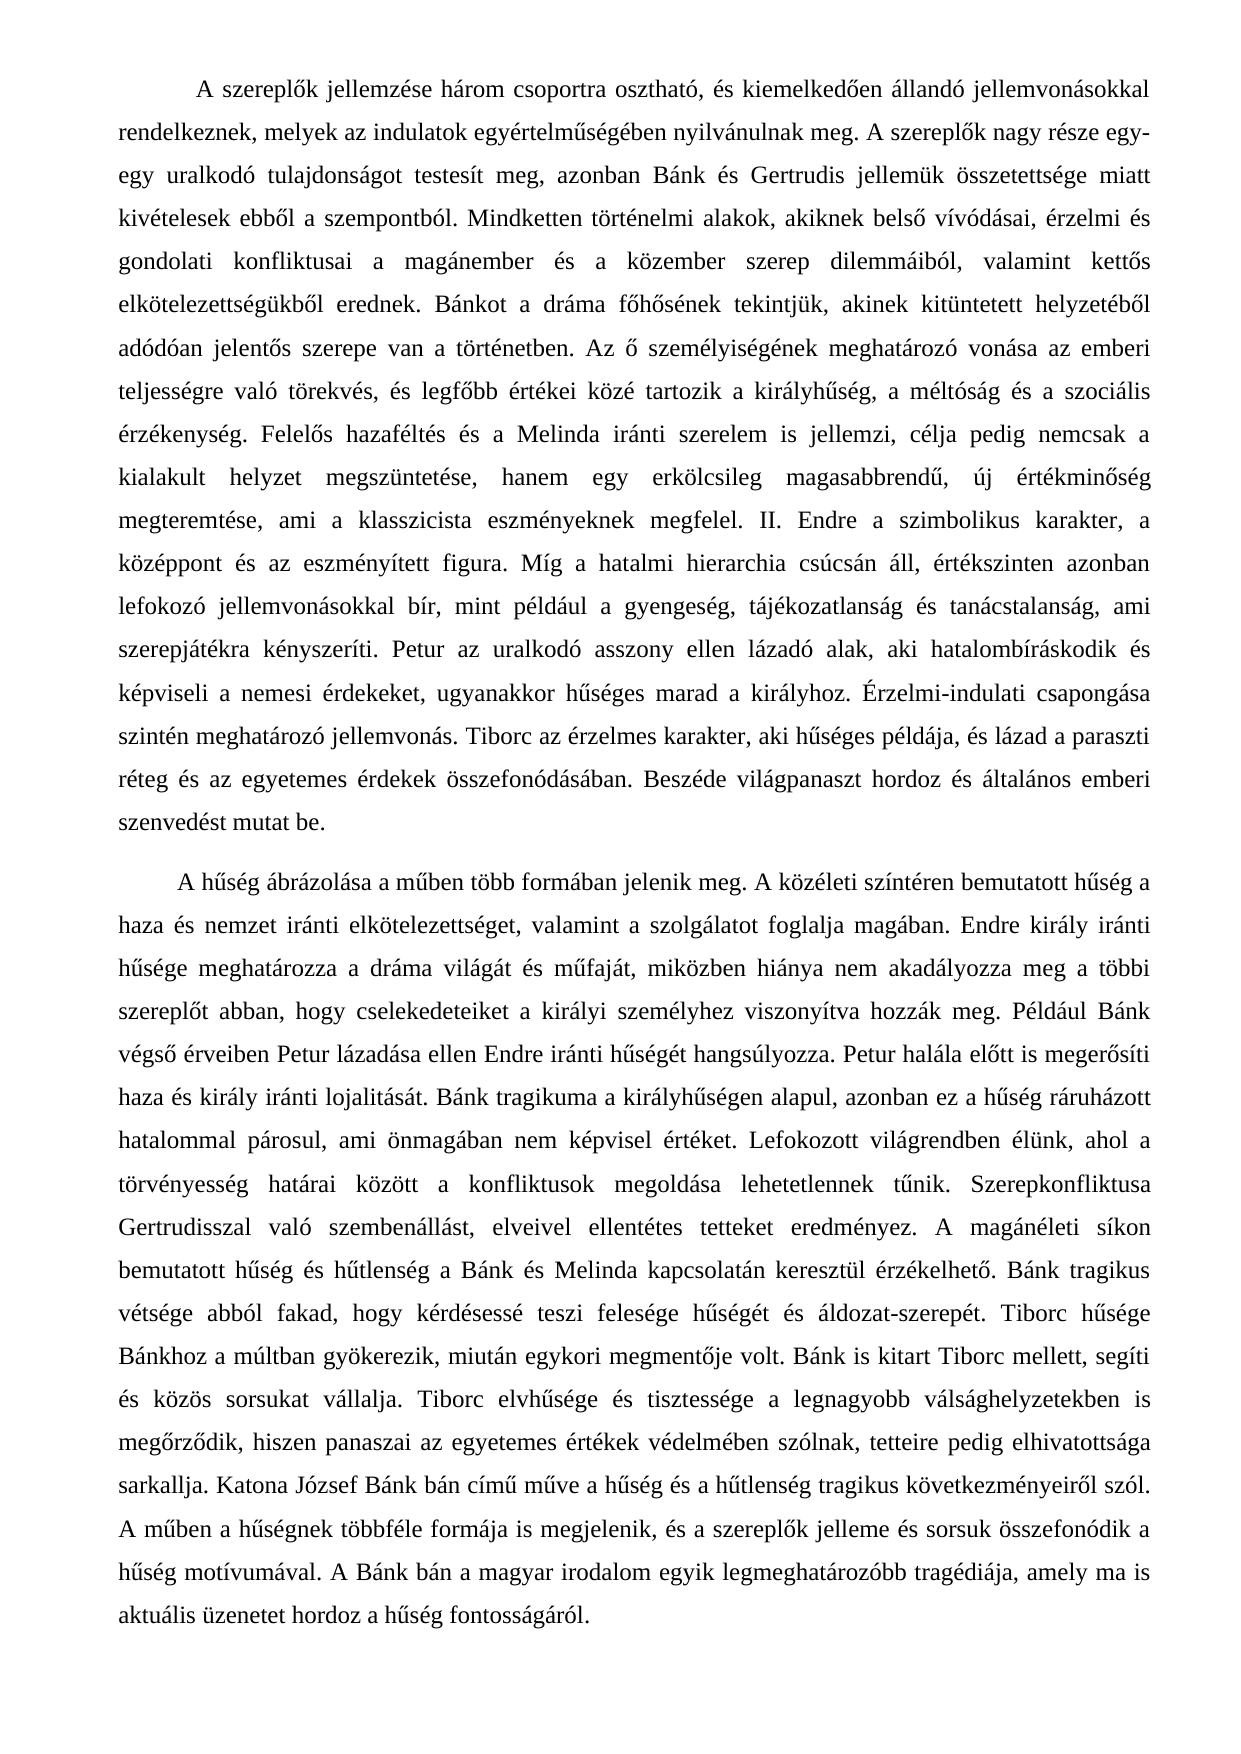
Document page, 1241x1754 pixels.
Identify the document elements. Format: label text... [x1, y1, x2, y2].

text A hűség ábrázolása a műben több formában jelenik meg. A közéleti színtéren bemutatott hűség a haza és nemzet iránti elkötelezettséget, valamint a szolgálatot foglalja magában. Endre király iránti hűsége meghatározza a dráma világát és műfaját, miközben hiánya nem akadályozza meg a többi szereplőt abban, hogy cselekedeteiket a királyi személyhez viszonyítva hozzák meg. Például Bánk végső érveiben Petur lázadása ellen Endre iránti hűségét hangsúlyozza. Petur halála előtt is megerősíti haza és király iránti lojalitását. Bánk tragikuma a királyhűségen alapul, azonban ez a hűség ráruházott hatalommal párosul, ami önmagában nem képvisel értéket. Lefokozott világrendben élünk, ahol a törvényesség határai között a konfliktusok megoldása lehetetlennek tűnik. Szerepkonfliktusa Gertrudisszal való szembenállást, elveivel ellentétes tetteket eredményez. A magánéleti síkon bemutatott hűség és hűtlenség a Bánk és Melinda kapcsolatán keresztül érzékelhető. Bánk tragikus vétsége abból fakad, hogy kérdésessé teszi felesége hűségét és áldozat-szerepét. Tiborc hűsége Bánkhoz a múltban gyökerezik, miután egykori megmentője volt. Bánk is kitart Tiborc mellett, segíti és közös sorsukat vállalja. Tiborc elvhűsége és tisztessége a legnagyobb válsághelyzetekben is megőrződik, hiszen panaszai az egyetemes értékek védelmében szólnak, tetteire pedig elhivatottsága sarkallja. Katona József Bánk bán című műve a hűség és a hűtlenség tragikus következményeiről szól. A műben a hűségnek többféle formája is megjelenik, és a szereplők jelleme és sorsuk összefonódik a hűség motívumával. A Bánk bán a magyar irodalom egyik legmeghatározóbb tragédiája, amely ma is aktuális üzenetet hordoz a hűség fontosságáról. [118, 867, 1152, 1629]
text A szereplők jellemzése három csoportra osztható, és kiemelkedően állandó jellemvonásokkal rendelkeznek, melyek az indulatok egyértelműségében nyilvánulnak meg. A szereplők nagy része egy-egy uralkodó tulajdonságot testesít meg, azonban Bánk és Gertrudis jellemük összetettsége miatt kivételesek ebből a szempontból. Mindketten történelmi alakok, akiknek belső vívódásai, érzelmi és gondolati konfliktusai a magánember és a közember szerep dilemmáiból, valamint kettős elkötelezettségükből erednek. Bánkot a dráma főhősének tekintjük, akinek kitüntetett helyzetéből adódóan jelentős szerepe van a történetben. Az ő személyiségének meghatározó vonása az emberi teljességre való törekvés, és legfőbb értékei közé tartozik a királyhűség, a méltóság és a szociális érzékenység. Felelős hazaféltés és a Melinda iránti szerelem is jellemzi, célja pedig nemcsak a kialakult helyzet megszüntetése, hanem egy erkölcsileg magasabbrendű, új értékminőség megteremtése, ami a klasszicista eszményeknek megfelel. II. Endre a szimbolikus karakter, a középpont és az eszményített figura. Míg a hatalmi hierarchia csúcsán áll, értékszinten azonban lefokozó jellemvonásokkal bír, mint például a gyengeség, tájékozatlanság és tanácstalanság, ami szerepjátékra kényszeríti. Petur az uralkodó asszony ellen lázadó alak, aki hatalombíráskodik és képviseli a nemesi érdekeket, ugyanakkor hűséges marad a királyhoz. Érzelmi-indulati csapongása szintén meghatározó jellemvonás. Tiborc az érzelmes karakter, aki hűséges példája, és lázad a paraszti réteg és az egyetemes érdekek összefonódásában. Beszéde világpanaszt hordoz és általános emberi szenvedést mutat be. [118, 74, 1152, 836]
